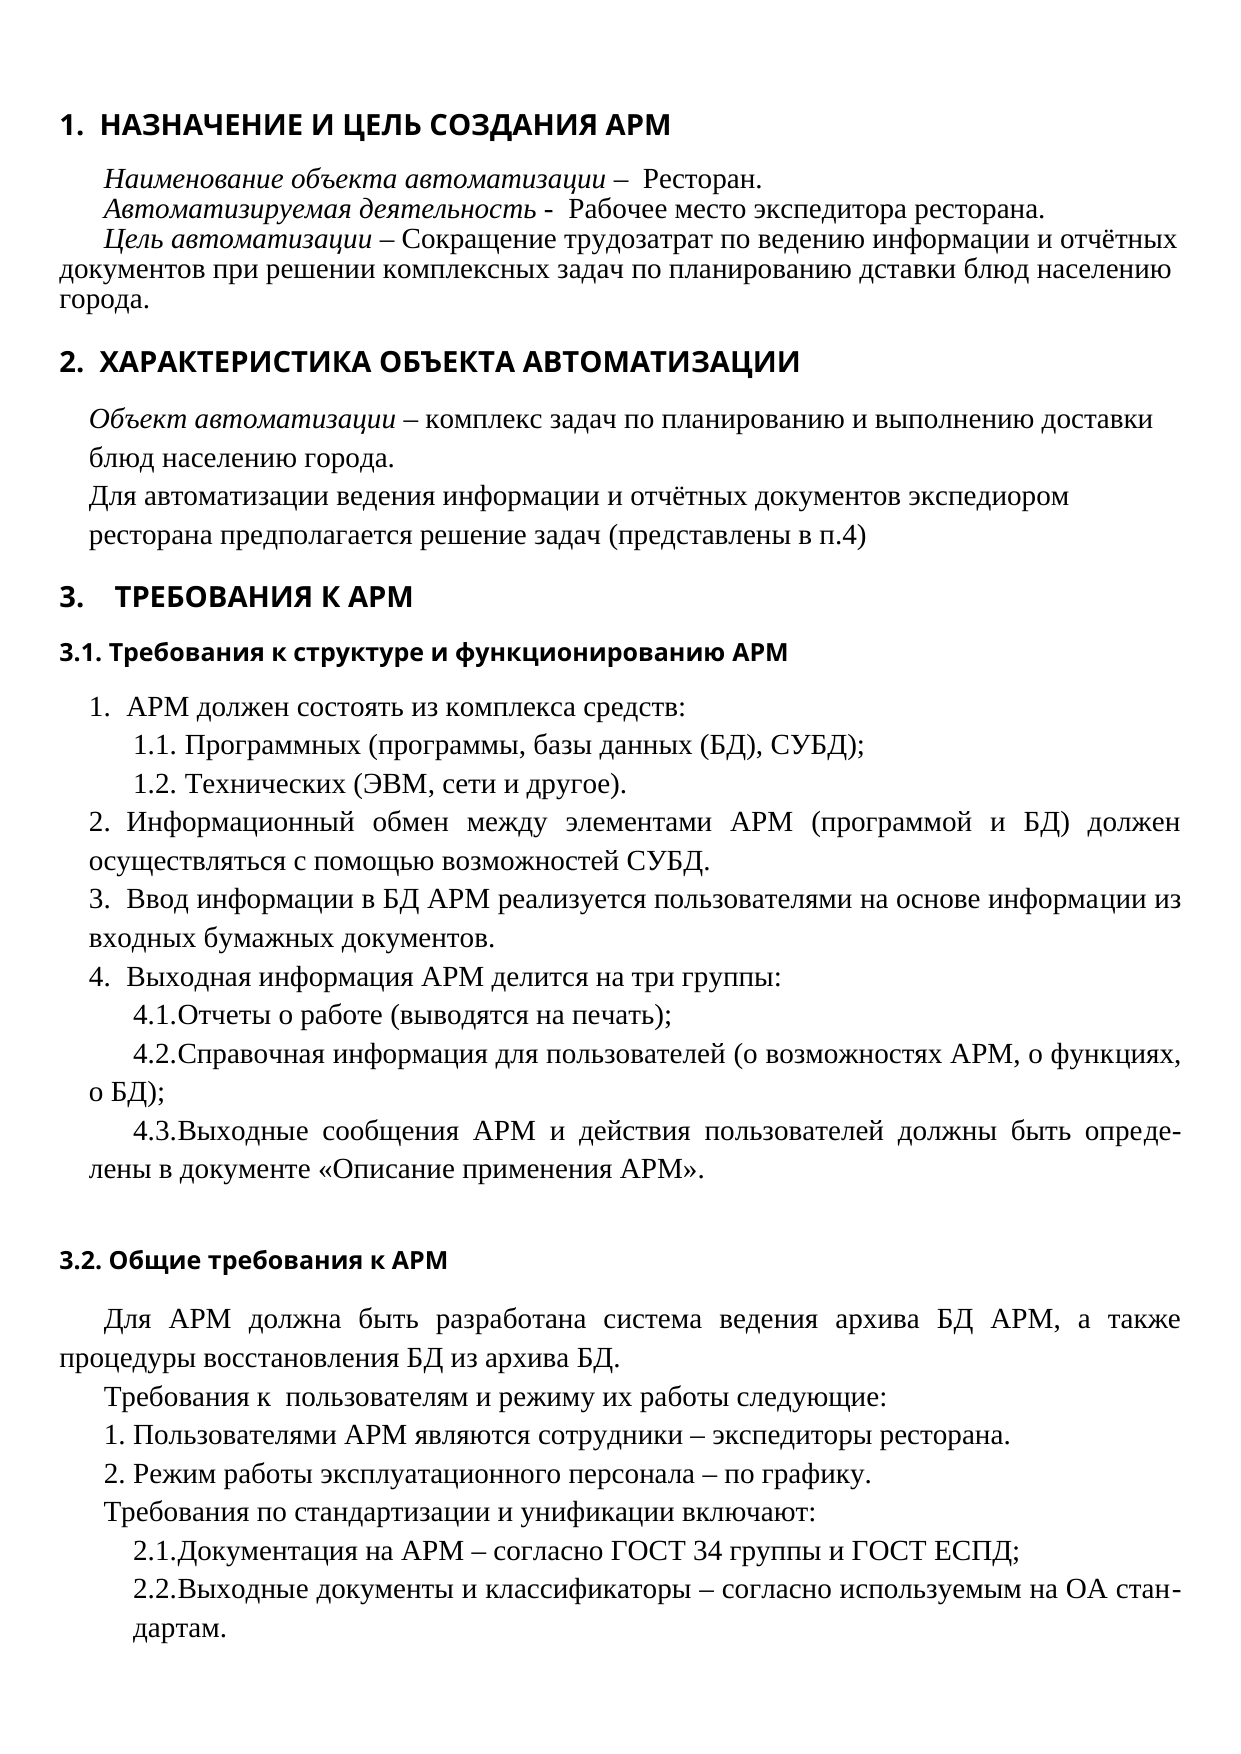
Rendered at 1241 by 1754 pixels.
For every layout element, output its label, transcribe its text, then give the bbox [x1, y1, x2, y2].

list АРМ должен состоять из комплекса средств: [89, 689, 1181, 722]
list Справочная информация для пользователей (о возможностях АРМ, о функциях, о БД); [89, 1036, 1181, 1108]
text Объект автоматизации – комплекс задач по планированию и выполнению доставки блюд населению города. [89, 401, 1181, 473]
text Требования к пользователям и режиму их работы следующие: [59, 1379, 1181, 1412]
list Ввод информации в БД АРМ реализуется пользователями на основе информации из входных бумажных документов. [89, 882, 1181, 954]
text Наименование объекта автоматизации – Ресторан. [59, 164, 1181, 194]
text 3.1. Требования к структуре и функционированию АРМ [59, 637, 1181, 689]
text Для автоматизации ведения информации и отчётных документов экспедиором ресторана предполагается решение задач (представлены в п.4) [89, 478, 1181, 550]
text 3.2. Общие требования к АРМ [59, 1245, 1181, 1276]
text Требования по стандартизации и унификации включают: [59, 1494, 1181, 1528]
list Документация на АРМ – согласно ГОСТ 34 группы и ГОСТ ЕСПД; [133, 1533, 1181, 1566]
list Информационный обмен между элементами АРМ (программой и БД) должен осуществляться с помощью возможностей СУБД. [89, 804, 1181, 877]
list Выходные документы и классификаторы – согласно используемым на ОА стандартам. [133, 1571, 1181, 1643]
text 2. ХАРАКТЕРИСТИКА ОБЪЕКТА АВТОМАТИЗАЦИИ [59, 344, 1181, 401]
text 1. НАЗНАЧЕНИЕ И ЦЕЛЬ СОЗДАНИЯ АРМ [59, 107, 1181, 164]
list Выходная информация АРМ делится на три группы: [89, 959, 1181, 992]
text Цель автоматизации – Сокращение трудозатрат по ведению информации и отчётных документов при решении комплексных задач по планированию дставки блюд населению города. [59, 225, 1181, 315]
list Выходные сообщения АРМ и действия пользователей должны быть определены в документе «Описание применения АРМ». [89, 1113, 1181, 1185]
text 3. Требования к АРМ [59, 579, 1181, 637]
text Для АРМ должна быть разработана система ведения архива БД АРМ, а также процедуры восстановления БД из архива БД. [59, 1302, 1181, 1374]
list Технических (ЭВМ, сети и другое). [89, 766, 1181, 799]
list Пользователями АРМ являются сотрудники – экспедиторы ресторана. [103, 1417, 1181, 1451]
list Режим работы эксплуатационного персонала – по графику. [103, 1456, 1181, 1489]
text Автоматизируемая деятельность - Рабочее место экспедитора ресторана. [59, 194, 1181, 225]
list Отчеты о работе (выводятся на печать); [89, 997, 1181, 1031]
list Программных (программы, базы данных (БД), СУБД); [89, 727, 1181, 761]
